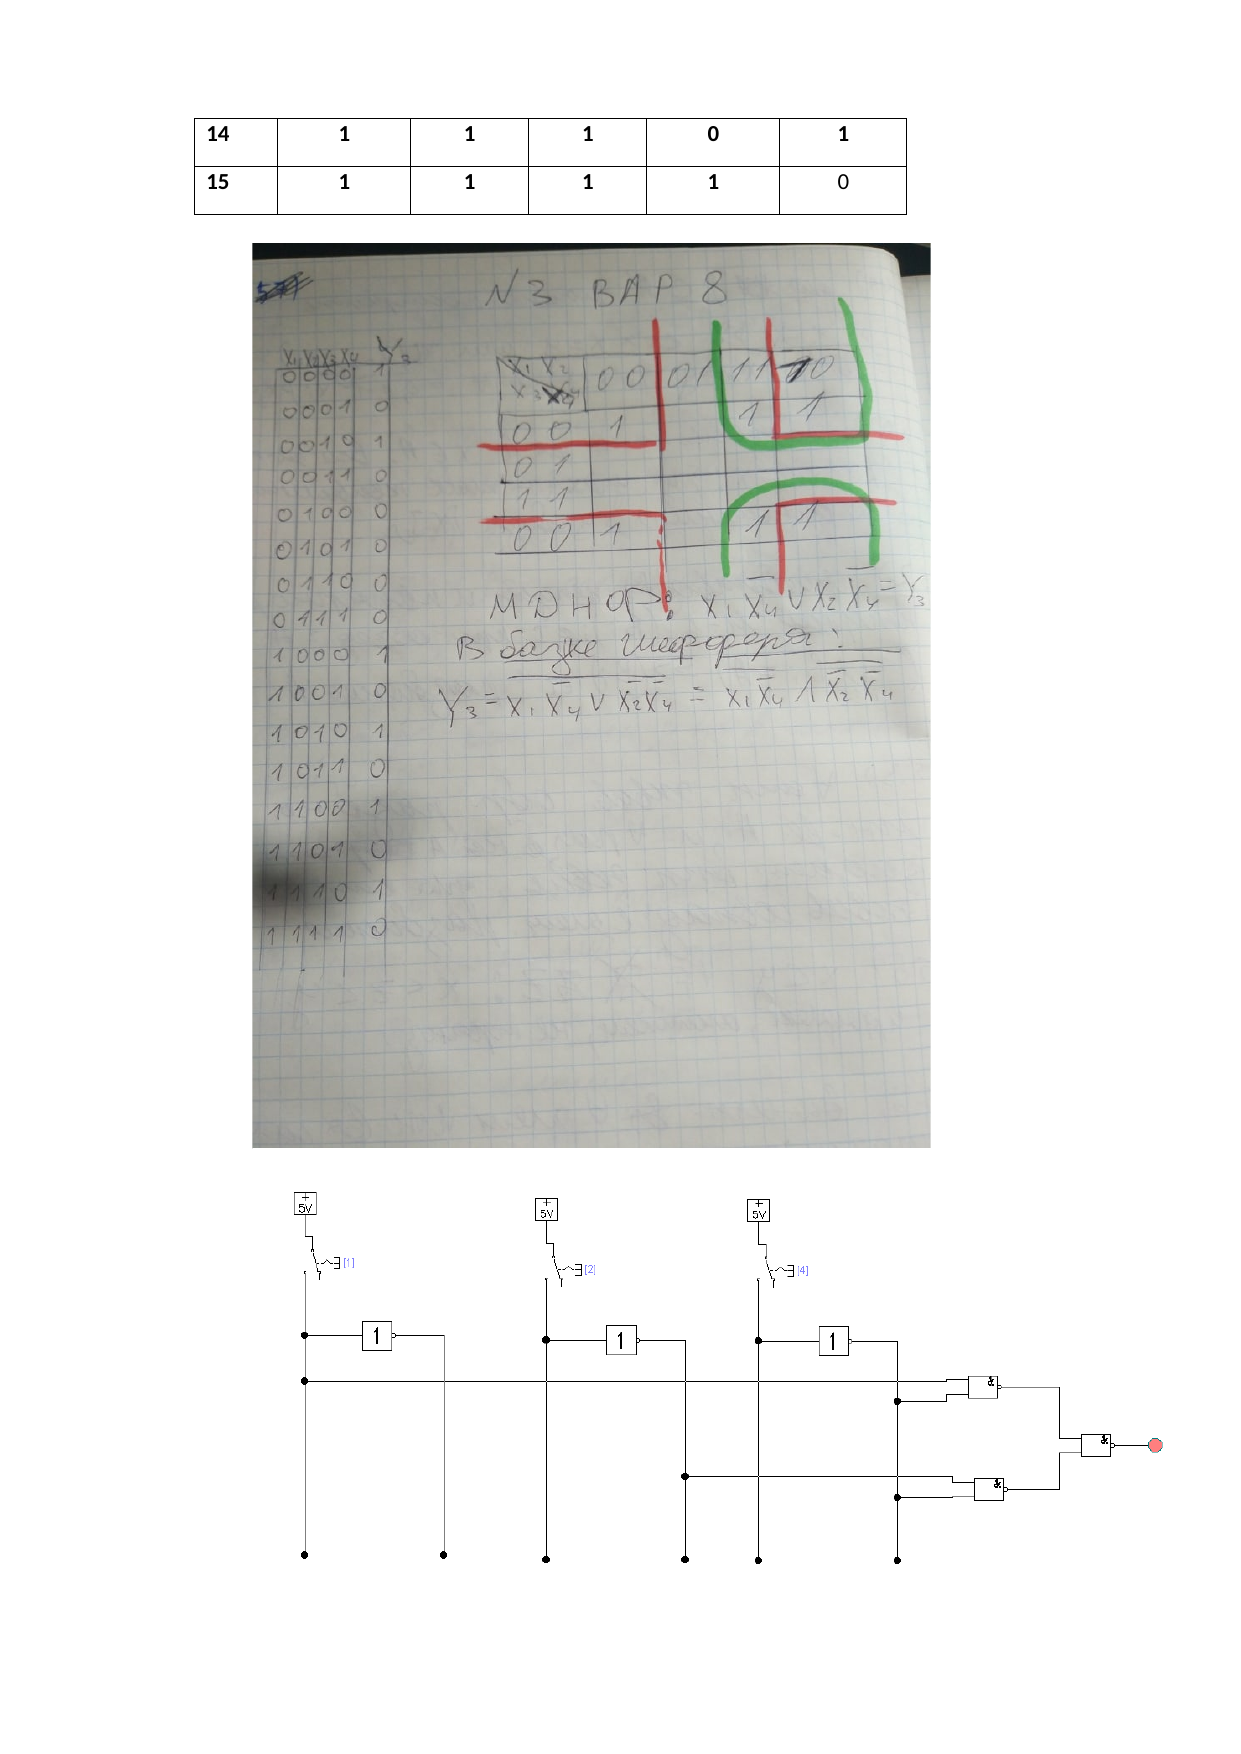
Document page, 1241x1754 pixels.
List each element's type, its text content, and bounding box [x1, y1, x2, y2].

table_cell 0 [780, 167, 906, 214]
table_cell 1 [529, 119, 646, 166]
table_cell 0 [647, 119, 779, 166]
table_cell 15 [195, 167, 277, 214]
table_cell 1 [780, 119, 906, 166]
picture [252, 243, 1227, 1605]
table_cell 1 [411, 119, 528, 166]
table_cell 1 [647, 167, 779, 214]
table_cell 1 [278, 167, 410, 214]
table_cell 1 [529, 167, 646, 214]
table_cell 1 [411, 167, 528, 214]
table_cell 1 [278, 119, 410, 166]
table_cell 14 [195, 119, 277, 166]
